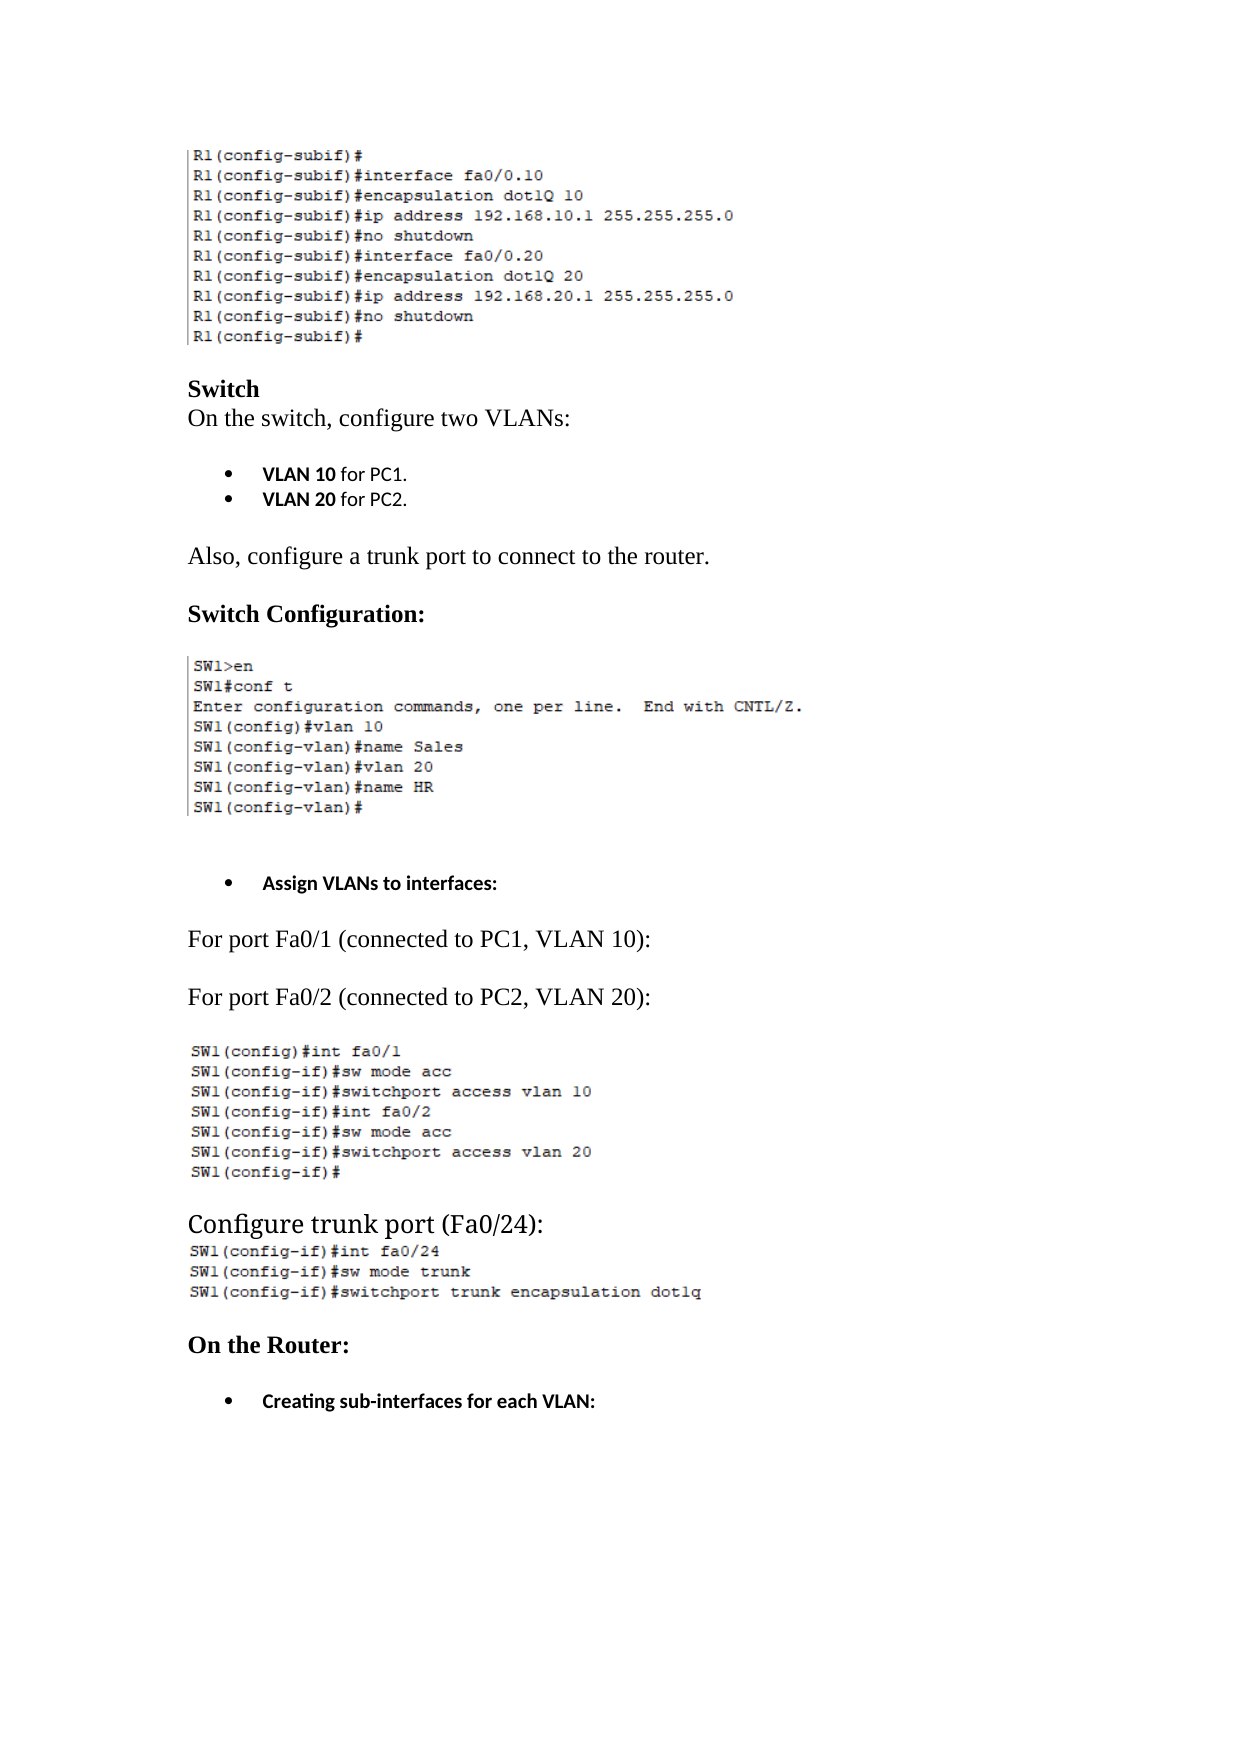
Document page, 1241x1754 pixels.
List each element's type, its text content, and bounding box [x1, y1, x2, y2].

text Switch On the switch, configure two VLANs: [187, 374, 1053, 432]
text Switch Configuration: [187, 599, 1053, 627]
list VLAN 10 for PC1. [225, 461, 1053, 486]
list VLAN 20 for PC2. [225, 486, 1053, 512]
picture [187, 1241, 725, 1302]
text For port Fa0/2 (connected to PC2, VLAN 20): [187, 982, 1053, 1011]
list Creating sub-interfaces for each VLAN: [225, 1388, 1053, 1414]
text For port Fa0/1 (connected to PC1, VLAN 10): [187, 924, 1053, 953]
list Assign VLANs to interfaces: [225, 870, 1053, 895]
picture [187, 656, 858, 816]
text Also, configure a trunk port to connect to the router. [187, 541, 1053, 569]
text Configure trunk port (Fa0/24): [187, 1207, 1053, 1241]
text On the Router: [187, 1330, 1053, 1359]
picture [187, 150, 839, 345]
picture [187, 1040, 640, 1182]
